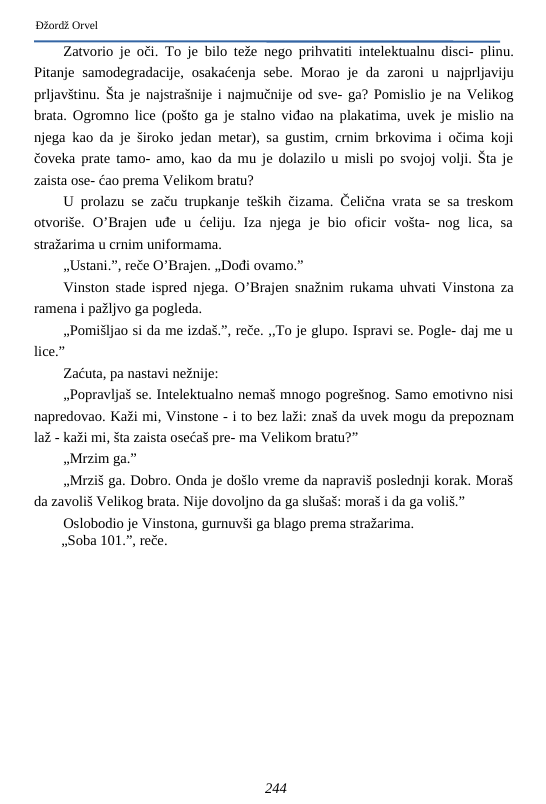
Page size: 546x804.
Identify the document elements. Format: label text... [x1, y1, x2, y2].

text „Pomišljao si da me izdaš.”, reče. ,,To je glupo. Ispravi se. Pogle- daj me u lice.” [34, 322, 514, 360]
text Zaćuta, pa nastavi nežnije: [34, 364, 514, 381]
text „Mrzim ga.” [34, 450, 514, 467]
text „Mrziš ga. Dobro. Onda je došlo vreme da napraviš poslednji korak. Moraš da zavoliš Velikog brata. Nije dovoljno da ga slušaš: moraš i da ga voliš.” [34, 472, 514, 510]
text „Popravljaš se. Intelektualno nemaš mnogo pogrešnog. Samo emotivno nisi napredovao. Kaži mi, Vinstone - i to bez laži: znaš da uvek mogu da prepoznam laž - kaži mi, šta zaista osećaš pre- ma Velikom bratu?” [34, 386, 514, 446]
text „Soba 101.”, reče. [34, 531, 514, 548]
text Oslobodio je Vinstona, gurnuvši ga blago prema stražarima. [34, 515, 514, 531]
text Vinston stade ispred njega. O’Brajen snažnim rukama uhvati Vinstona za ramena i pažljvo ga pogleda. [34, 279, 514, 317]
text U prolazu se začu trupkanje teških čizama. Čelična vrata se sa treskom otvoriše. O’Brajen uđe u ćeliju. Iza njega je bio oficir vošta- nog lica, sa stražarima u crnim uniformama. [34, 193, 514, 252]
text „Ustani.”, reče O’Brajen. „Dođi ovamo.” [34, 257, 514, 274]
text Zatvorio je oči. To je bilo teže nego prihvatiti intelektualnu disci- plinu. Pitanje samodegradacije, osakaćenja sebe. Morao je da zaroni u najprljaviju prljavštinu. Šta je najstrašnije i najmučnije od sve- ga? Pomislio je na Velikog brata. Ogromno lice (pošto ga je stalno viđao na plakatima, uvek je mislio na njega kao da je široko jedan metar), sa gustim, crnim brkovima i očima koji čoveka prate tamo- amo, kao da mu je dolazilo u misli po svojoj volji. Šta je zaista ose- ćao prema Velikom bratu? [34, 43, 514, 188]
